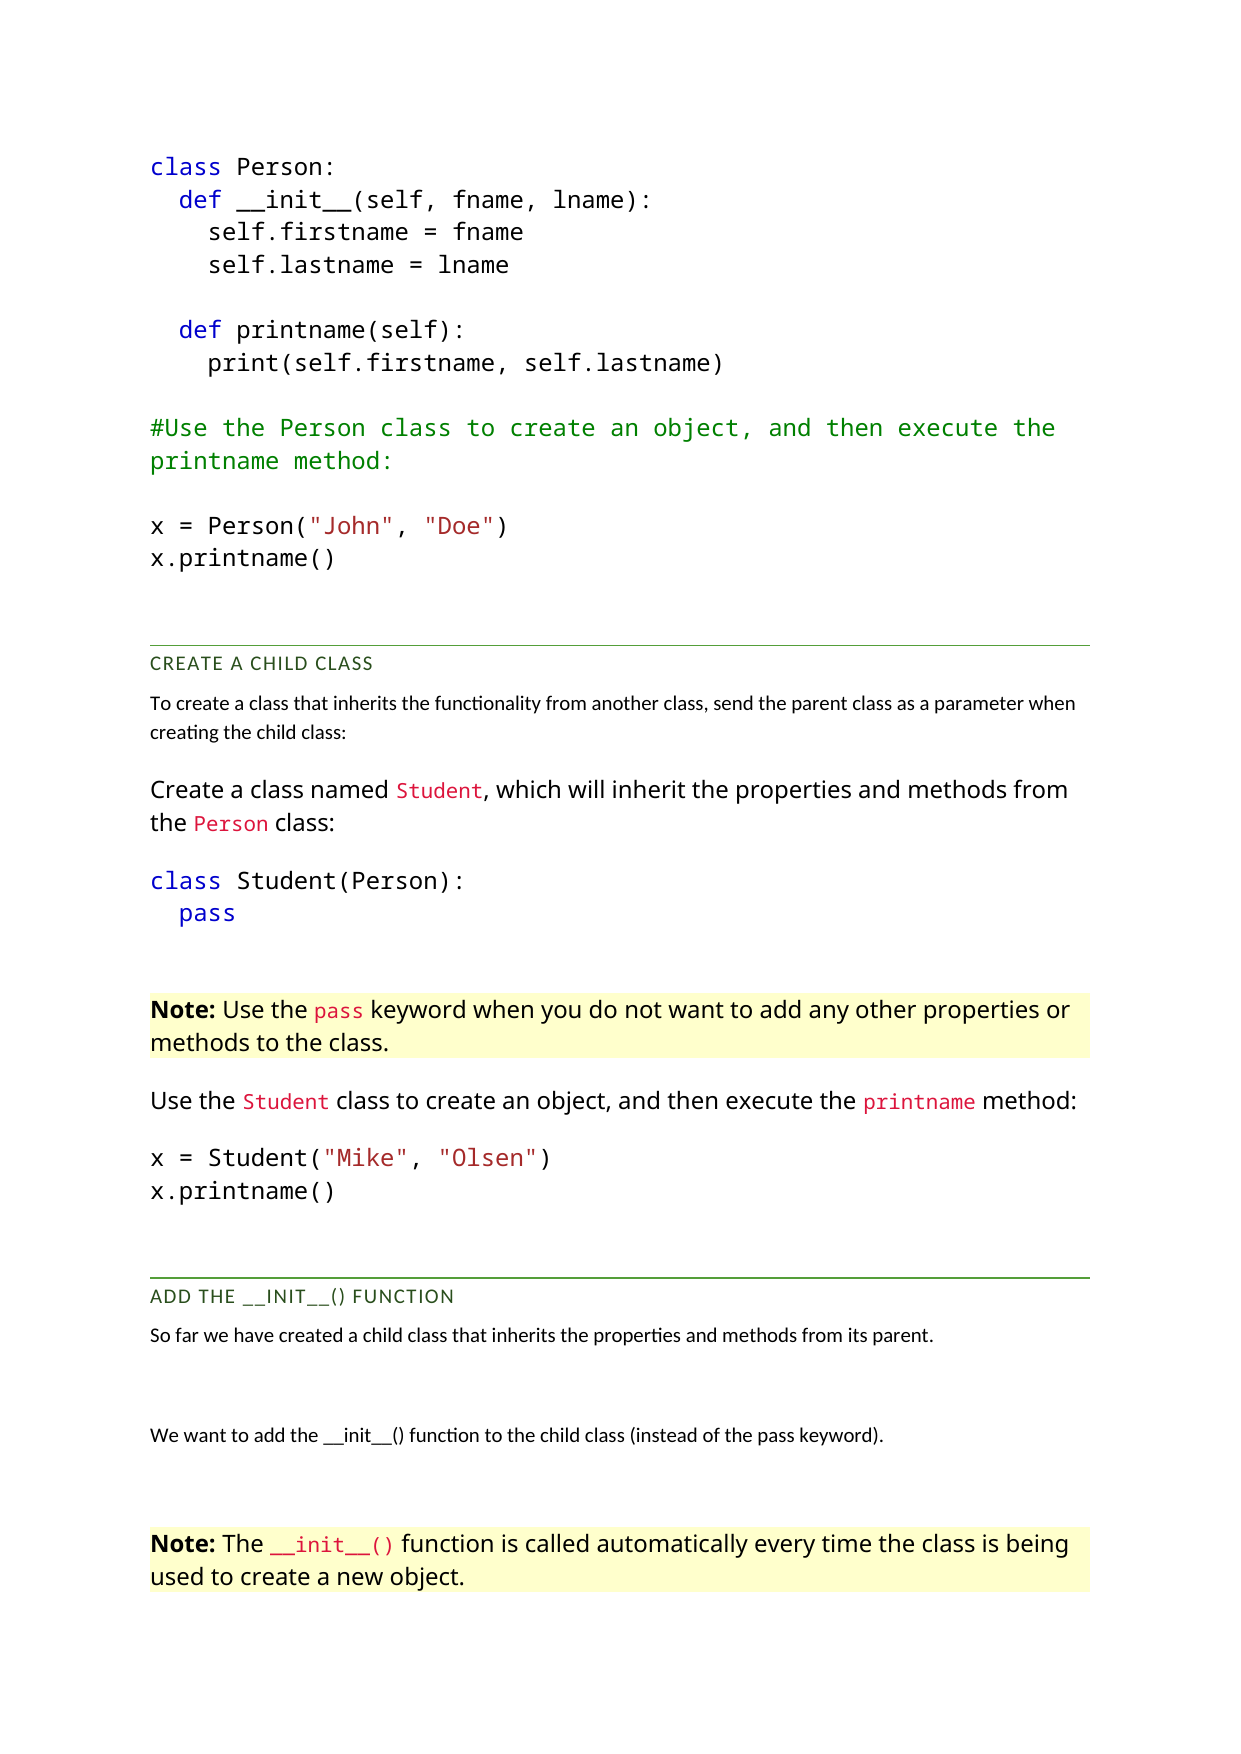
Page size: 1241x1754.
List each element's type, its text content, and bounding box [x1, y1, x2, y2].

text Note: The __init__() function is called automatically every time the class is being used to create a new object. [150, 1527, 1090, 1592]
text To create a class that inherits the functionality from another class, send the parent class as a parameter when creating the child class: [150, 690, 1090, 744]
text Create a class named Student, which will inherit the properties and methods from the Person class: [150, 773, 1090, 838]
text Note: Use the pass keyword when you do not want to add any other properties or methods to the class. [150, 993, 1090, 1058]
text class Person: def __init__(self, fname, lname): self.firstname = fname self.lastname = lname def printname(self): print(self.firstname, self.lastname) #Use the Person class to create an object, and then execute the printname method: x = Person("John", "Doe") x.printname() [150, 150, 1090, 574]
text So far we have created a child class that inherits the properties and methods from its parent. [150, 1322, 1090, 1348]
text class Student(Person): pass [150, 863, 1090, 929]
subtitle Create a Child Class [150, 646, 1090, 676]
subtitle Add the __init__() Function [150, 1279, 1090, 1308]
text We want to add the __init__() function to the child class (instead of the pass keyword). [150, 1422, 1090, 1448]
text x = Student("Mike", "Olsen") x.printname() [150, 1141, 1090, 1206]
text Use the Student class to create an object, and then execute the printname method: [150, 1083, 1090, 1116]
